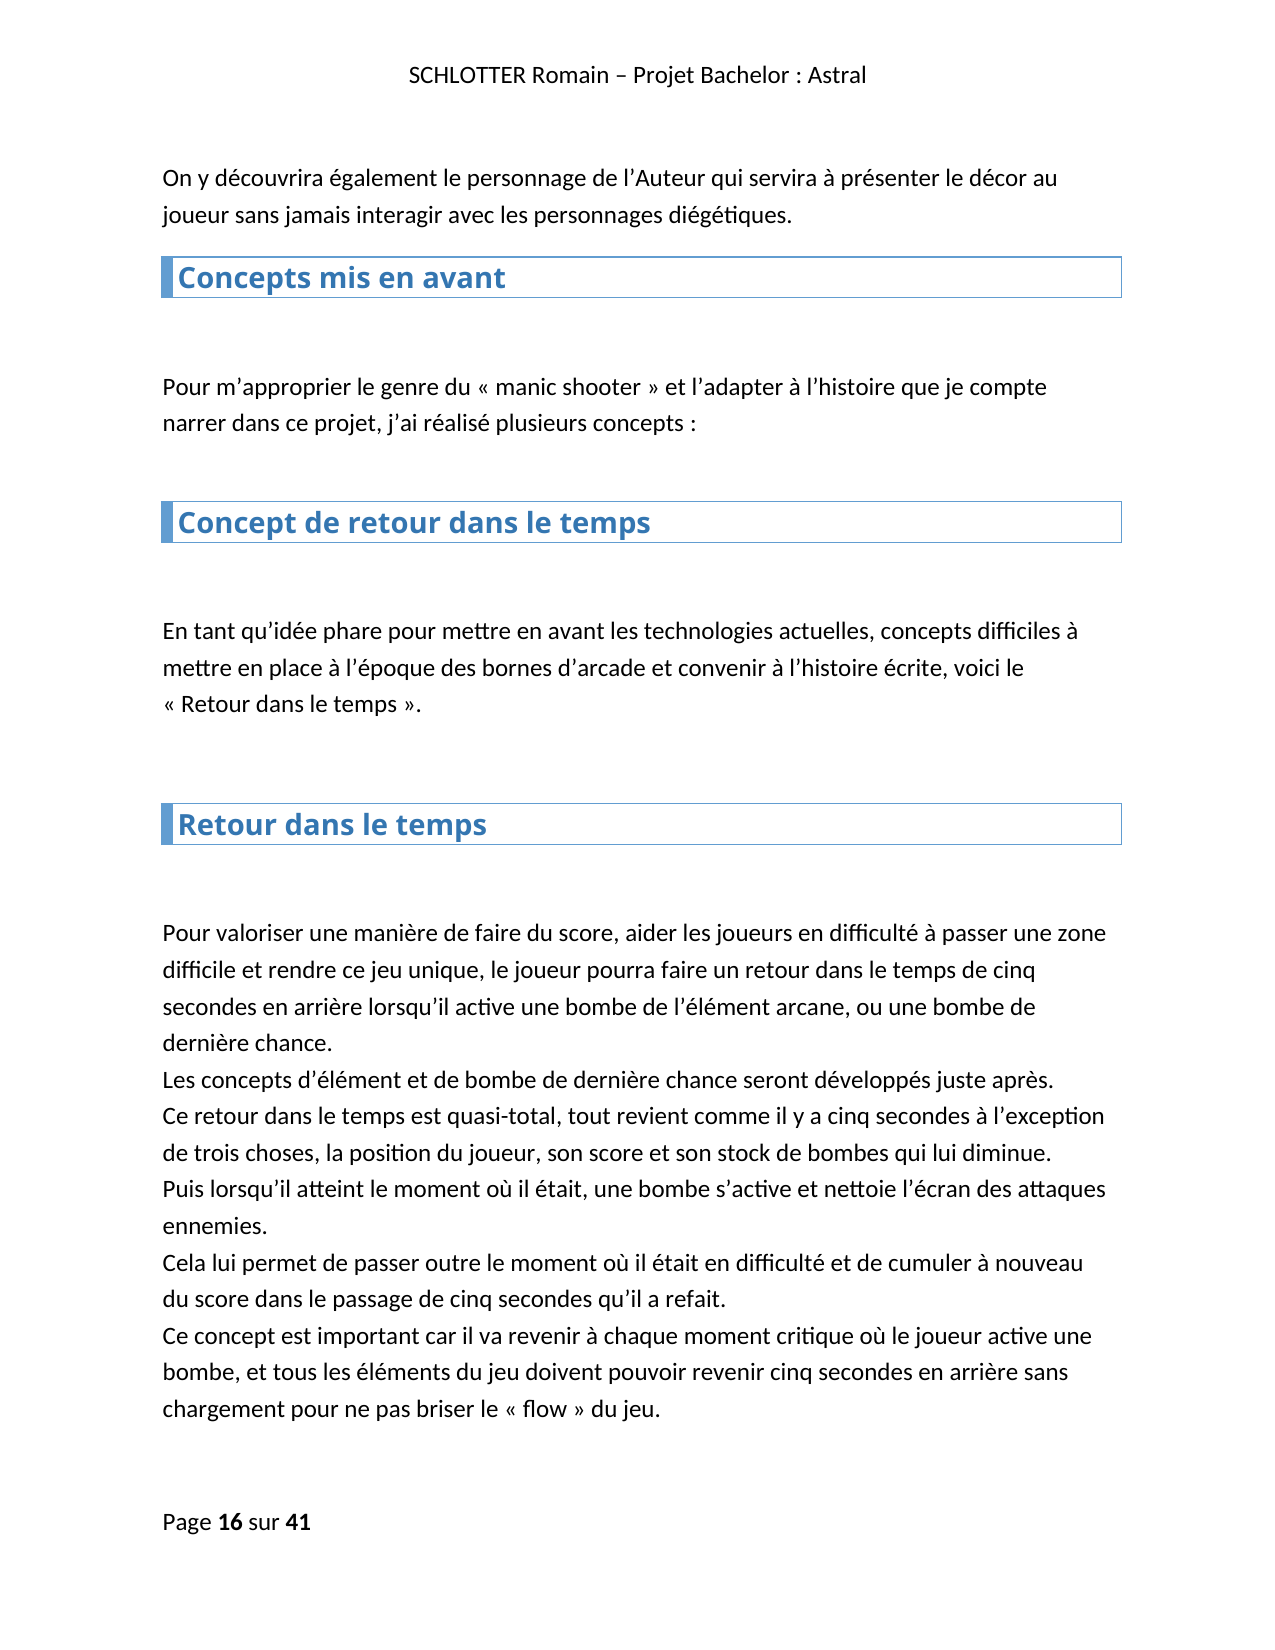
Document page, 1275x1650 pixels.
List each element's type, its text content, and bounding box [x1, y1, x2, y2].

subtitle Concept de retour dans le temps [173, 502, 1121, 542]
text En tant qu’idée phare pour mettre en avant les technologies actuelles, concepts difficiles à mettre en place à l’époque des bornes d’arcade et convenir à l’histoire écrite, voici le « Retour dans le temps ». [162, 615, 1113, 719]
subtitle Retour dans le temps [173, 804, 1121, 844]
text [162, 918, 1113, 1423]
text Pour m’approprier le genre du « manic shooter » et l’adapter à l’histoire que je compte narrer dans ce projet, j’ai réalisé plusieurs concepts : [162, 371, 1113, 474]
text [162, 162, 1113, 229]
subtitle Concepts mis en avant [173, 258, 1121, 297]
